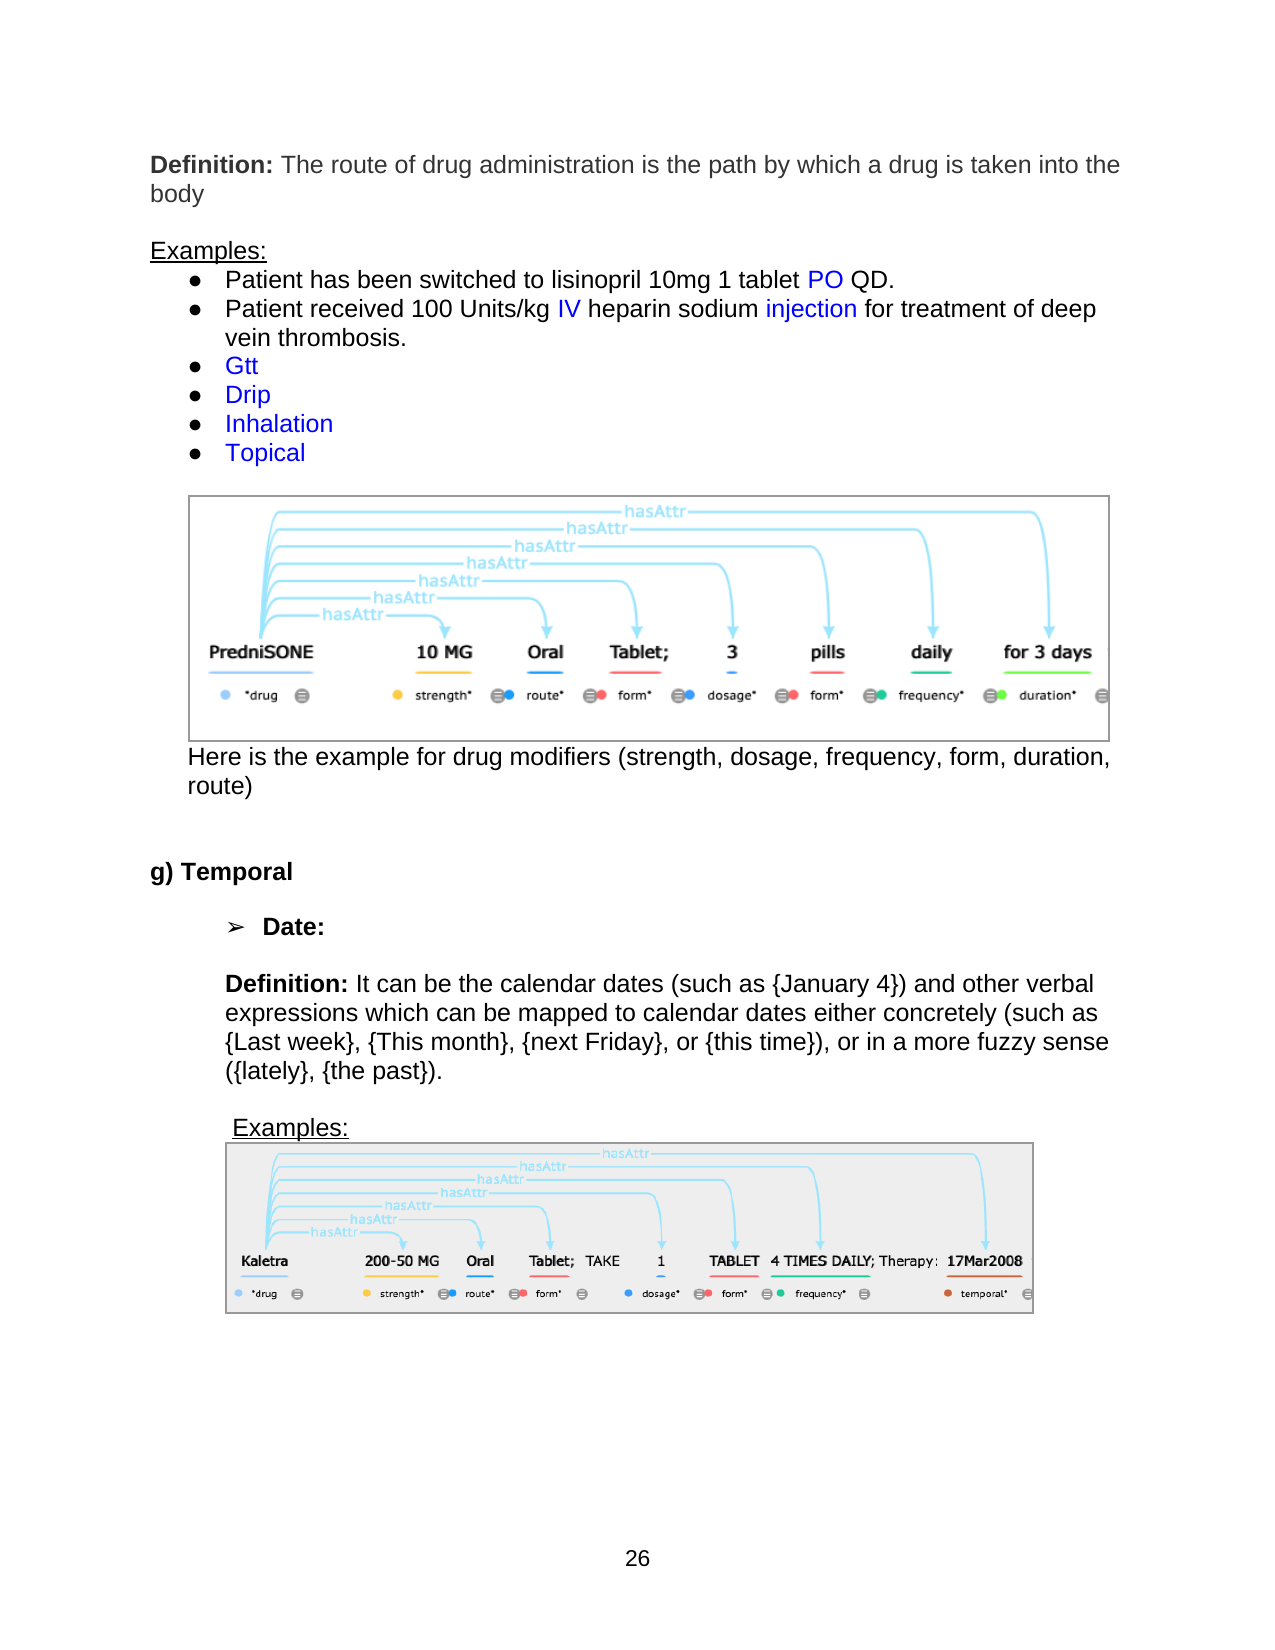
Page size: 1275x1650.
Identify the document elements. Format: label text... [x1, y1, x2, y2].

text Examples: [150, 236, 1125, 265]
text Definition: It can be the calendar dates (such as {January 4}) and other verbal expressions which can be mapped to calendar dates either concretely (such as {Last week}, {This month}, {next Friday}, or {this time}), or in a more fuzzy sense ({lately}, {the past}). [225, 969, 1125, 1084]
list Patient received 100 Units/kg IV heparin sodium injection for treatment of deep vein thrombosis. [187, 294, 1125, 351]
text Examples: [225, 1113, 1125, 1142]
list Date: [225, 912, 1125, 941]
text Definition: The route of drug administration is the path by which a drug is taken into the body [204, 150, 1125, 207]
text g) Temporal [150, 857, 1125, 886]
list Drip [187, 380, 1125, 409]
picture [190, 497, 1108, 740]
text Here is the example for drug modifiers (strength, dosage, frequency, form, duration, route) [187, 742, 1125, 799]
list Topical [187, 437, 1125, 466]
list Gtt [187, 351, 1125, 380]
picture [227, 1144, 1032, 1312]
list Inhalation [187, 409, 1125, 437]
list Patient has been switched to lisinopril 10mg 1 tablet PO QD. [187, 265, 1125, 294]
